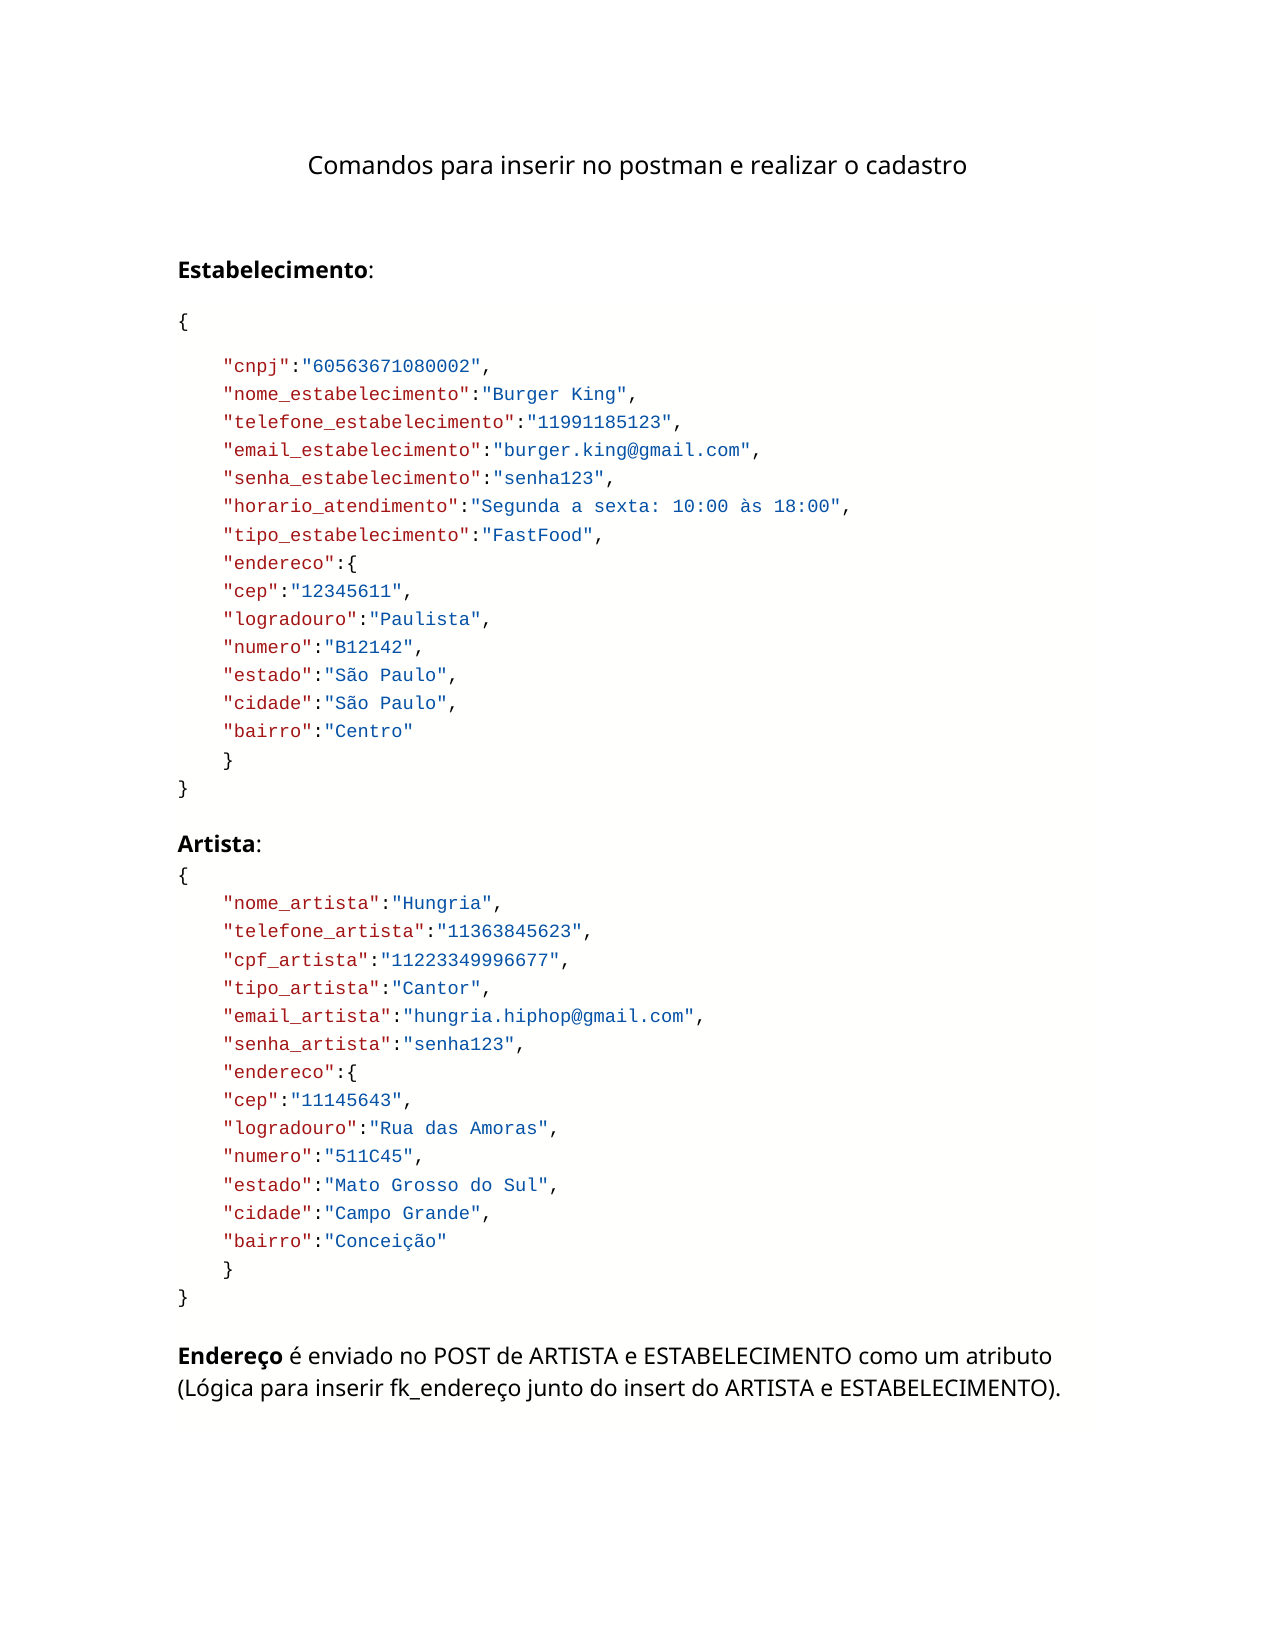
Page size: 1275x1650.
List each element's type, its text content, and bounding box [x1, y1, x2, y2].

text "nome_artista":"Hungria", [177, 887, 1098, 915]
text } [177, 743, 1098, 772]
text "telefone_artista":"11363845623", [177, 915, 1098, 943]
text } [177, 1281, 1098, 1309]
text Estabelecimento: [177, 254, 1098, 286]
text "cidade":"Campo Grande", [177, 1197, 1098, 1225]
text "cep":"11145643", [177, 1084, 1098, 1112]
text "logradouro":"Rua das Amoras", [177, 1112, 1098, 1140]
text "estado":"Mato Grosso do Sul", [177, 1168, 1098, 1197]
text "tipo_estabelecimento":"FastFood", [177, 518, 1098, 547]
text "bairro":"Conceição" [177, 1225, 1098, 1253]
text { [177, 859, 1098, 887]
text "logradouro":"Paulista", [177, 603, 1098, 631]
text Comandos para inserir no postman e realizar o cadastro [177, 148, 1098, 182]
text "email_artista":"hungria.hiphop@gmail.com", [177, 1000, 1098, 1028]
text "cpf_artista":"11223349996677", [177, 943, 1098, 972]
text "telefone_estabelecimento":"11991185123", [177, 406, 1098, 434]
text Endereço é enviado no POST de ARTISTA e ESTABELECIMENTO como um atributo (Lógica para inserir fk_endereço junto do insert do ARTISTA e ESTABELECIMENTO). [177, 1340, 1098, 1403]
text { [177, 305, 1098, 333]
text "cidade":"São Paulo", [177, 687, 1098, 715]
text "senha_estabelecimento":"senha123", [177, 462, 1098, 490]
text Artista: [177, 828, 1098, 859]
text "nome_estabelecimento":"Burger King", [177, 378, 1098, 406]
text "senha_artista":"senha123", [177, 1028, 1098, 1056]
text "tipo_artista":"Cantor", [177, 972, 1098, 1000]
text "numero":"511C45", [177, 1140, 1098, 1168]
text "horario_atendimento":"Segunda a sexta: 10:00 às 18:00", [177, 490, 1098, 518]
text "cep":"12345611", [177, 575, 1098, 603]
text "email_estabelecimento":"burger.king@gmail.com", [177, 434, 1098, 462]
text "estado":"São Paulo", [177, 659, 1098, 687]
text "numero":"B12142", [177, 631, 1098, 659]
text } [177, 1253, 1098, 1281]
text "bairro":"Centro" [177, 715, 1098, 743]
text "endereco":{ [177, 547, 1098, 575]
text "endereco":{ [177, 1056, 1098, 1084]
text "cnpj":"60563671080002", [177, 350, 1098, 378]
text } [177, 772, 1098, 800]
